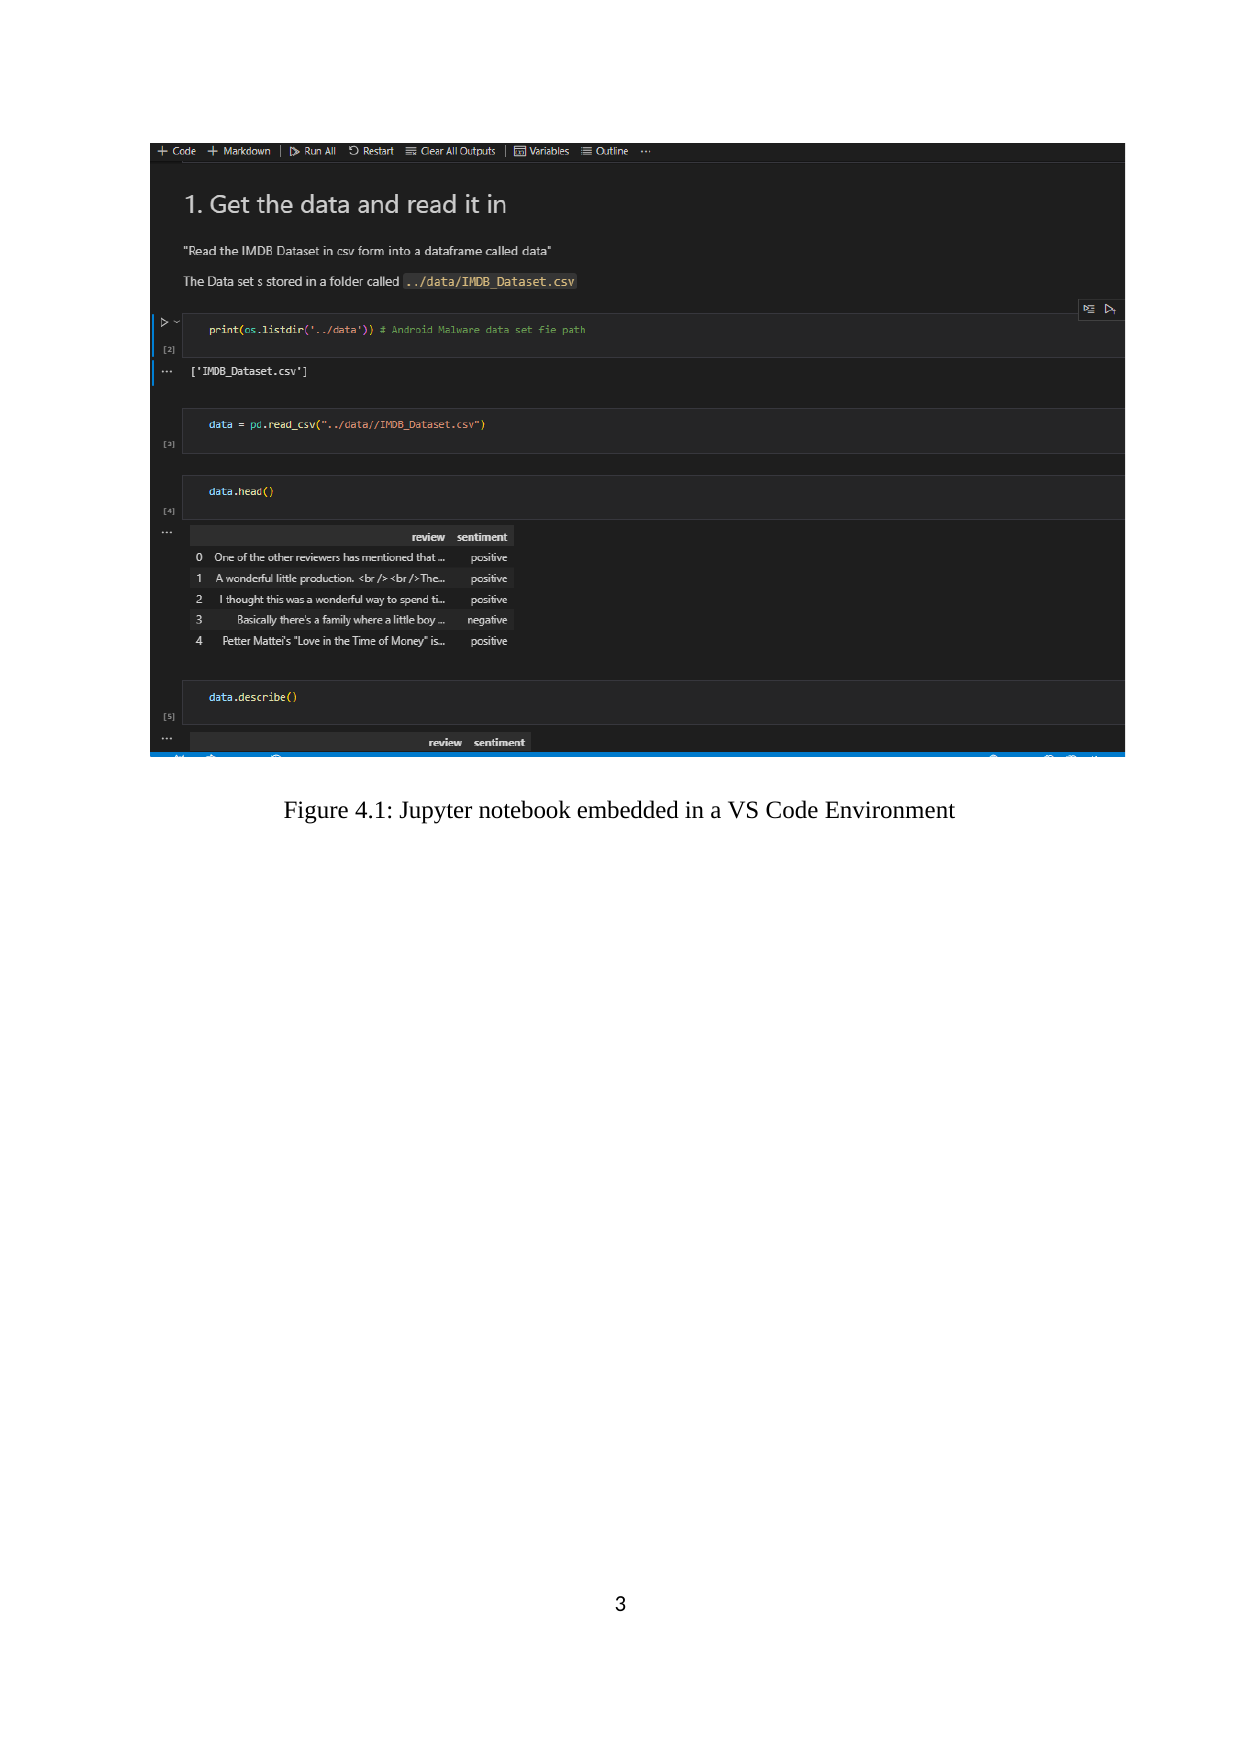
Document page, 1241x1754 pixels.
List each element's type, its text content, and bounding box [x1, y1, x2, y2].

text Figure 4.1: Jupyter notebook embedded in a VS Code Environment [283, 795, 1107, 824]
picture [150, 143, 1125, 757]
